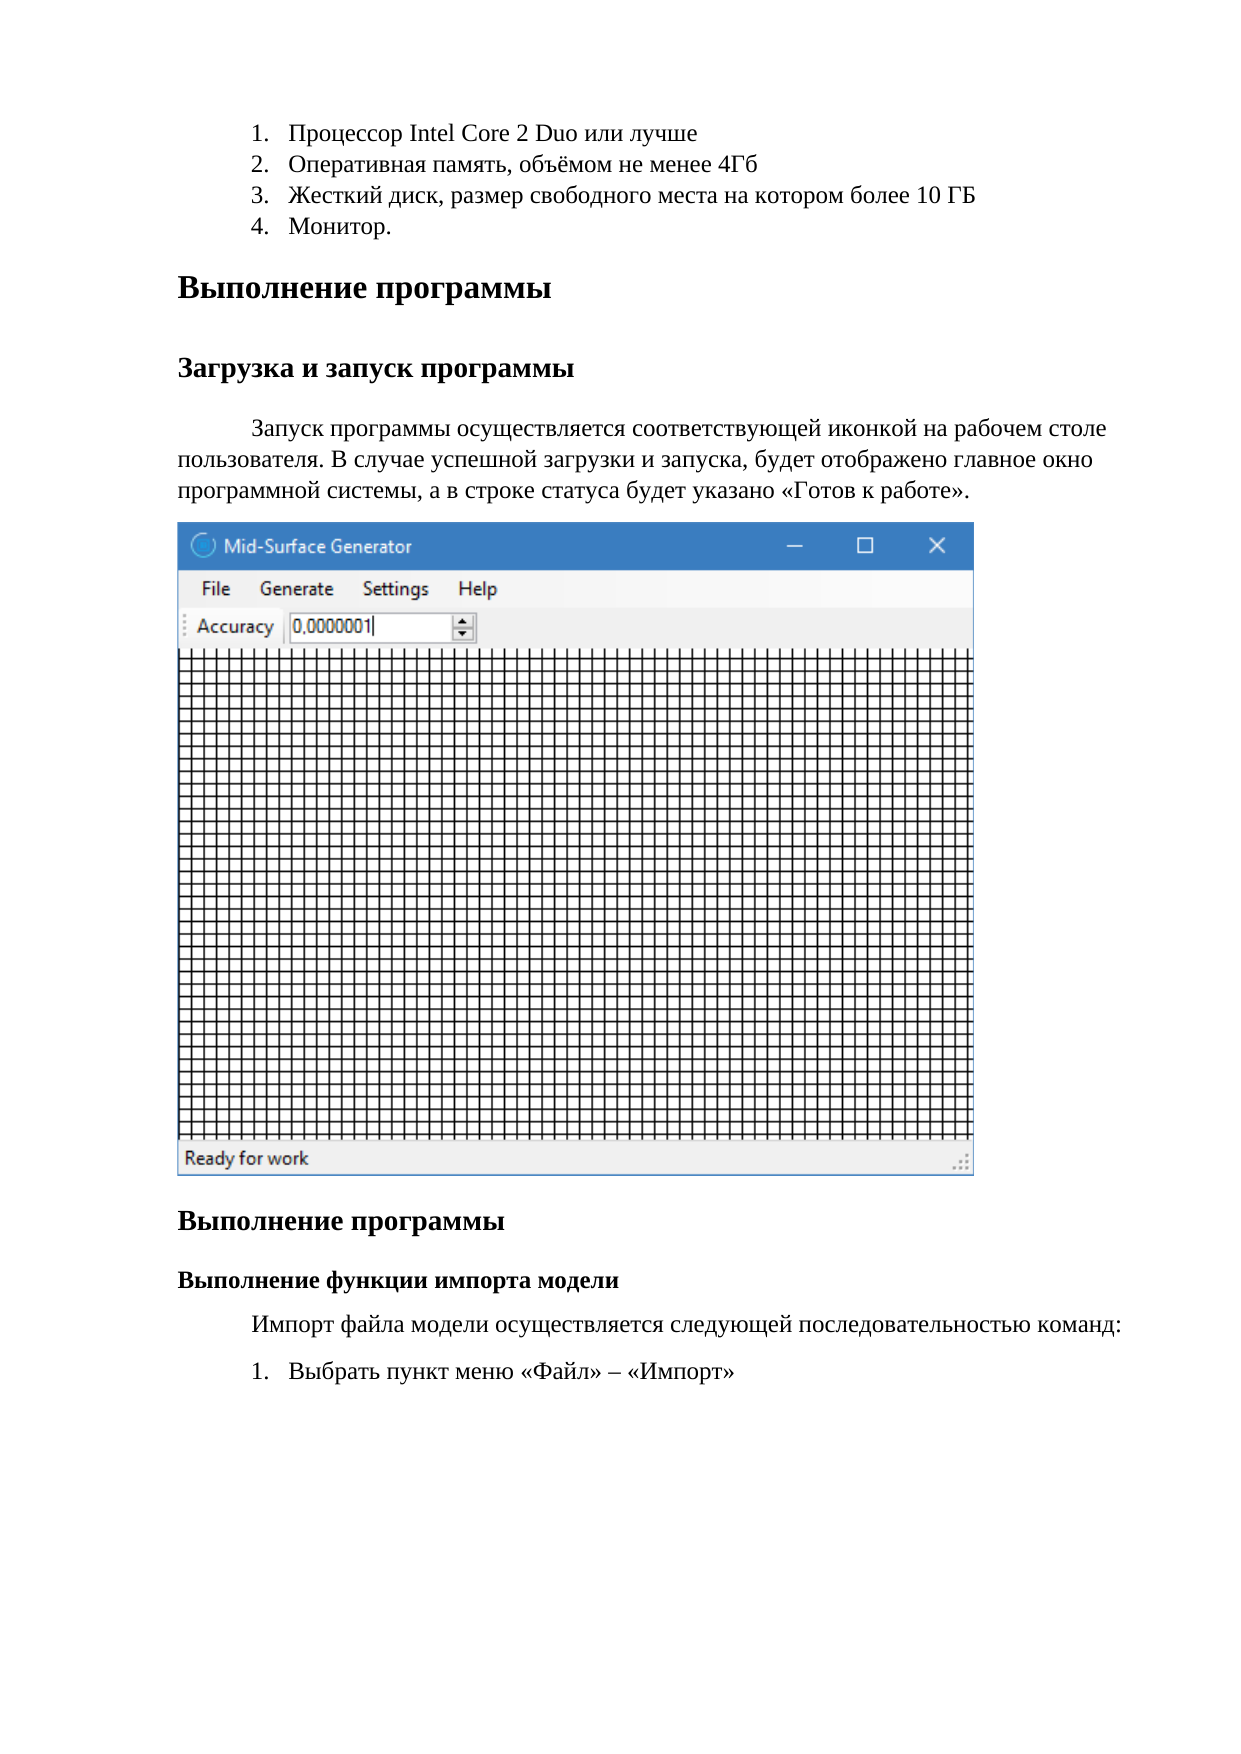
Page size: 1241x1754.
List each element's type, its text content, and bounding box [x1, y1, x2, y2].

list Оперативная память, объёмом не менее 4Гб [251, 149, 1152, 178]
list Выбрать пункт меню «Файл» – «Импорт» [251, 1356, 1152, 1385]
subtitle Выполнение функции импорта модели [177, 1266, 1152, 1294]
list Процессор Intel Core 2 Duo или лучше [251, 118, 1152, 147]
text Импорт файла модели осуществляется следующей последовательностью команд: [177, 1309, 1152, 1337]
list Жесткий диск, размер свободного места на котором более 10 ГБ [251, 180, 1152, 209]
title Выполнение программы [177, 267, 1152, 306]
list Монитор. [251, 211, 1152, 240]
picture [177, 522, 974, 1176]
subtitle Выполнение программы [177, 1203, 1152, 1236]
subtitle Загрузка и запуск программы [177, 350, 1152, 383]
text Запуск программы осуществляется соответствующей иконкой на рабочем столе пользователя. В случае успешной загрузки и запуска, будет отображено главное окно программной системы, а в строке статуса будет указано «Готов к работе». [177, 413, 1152, 503]
